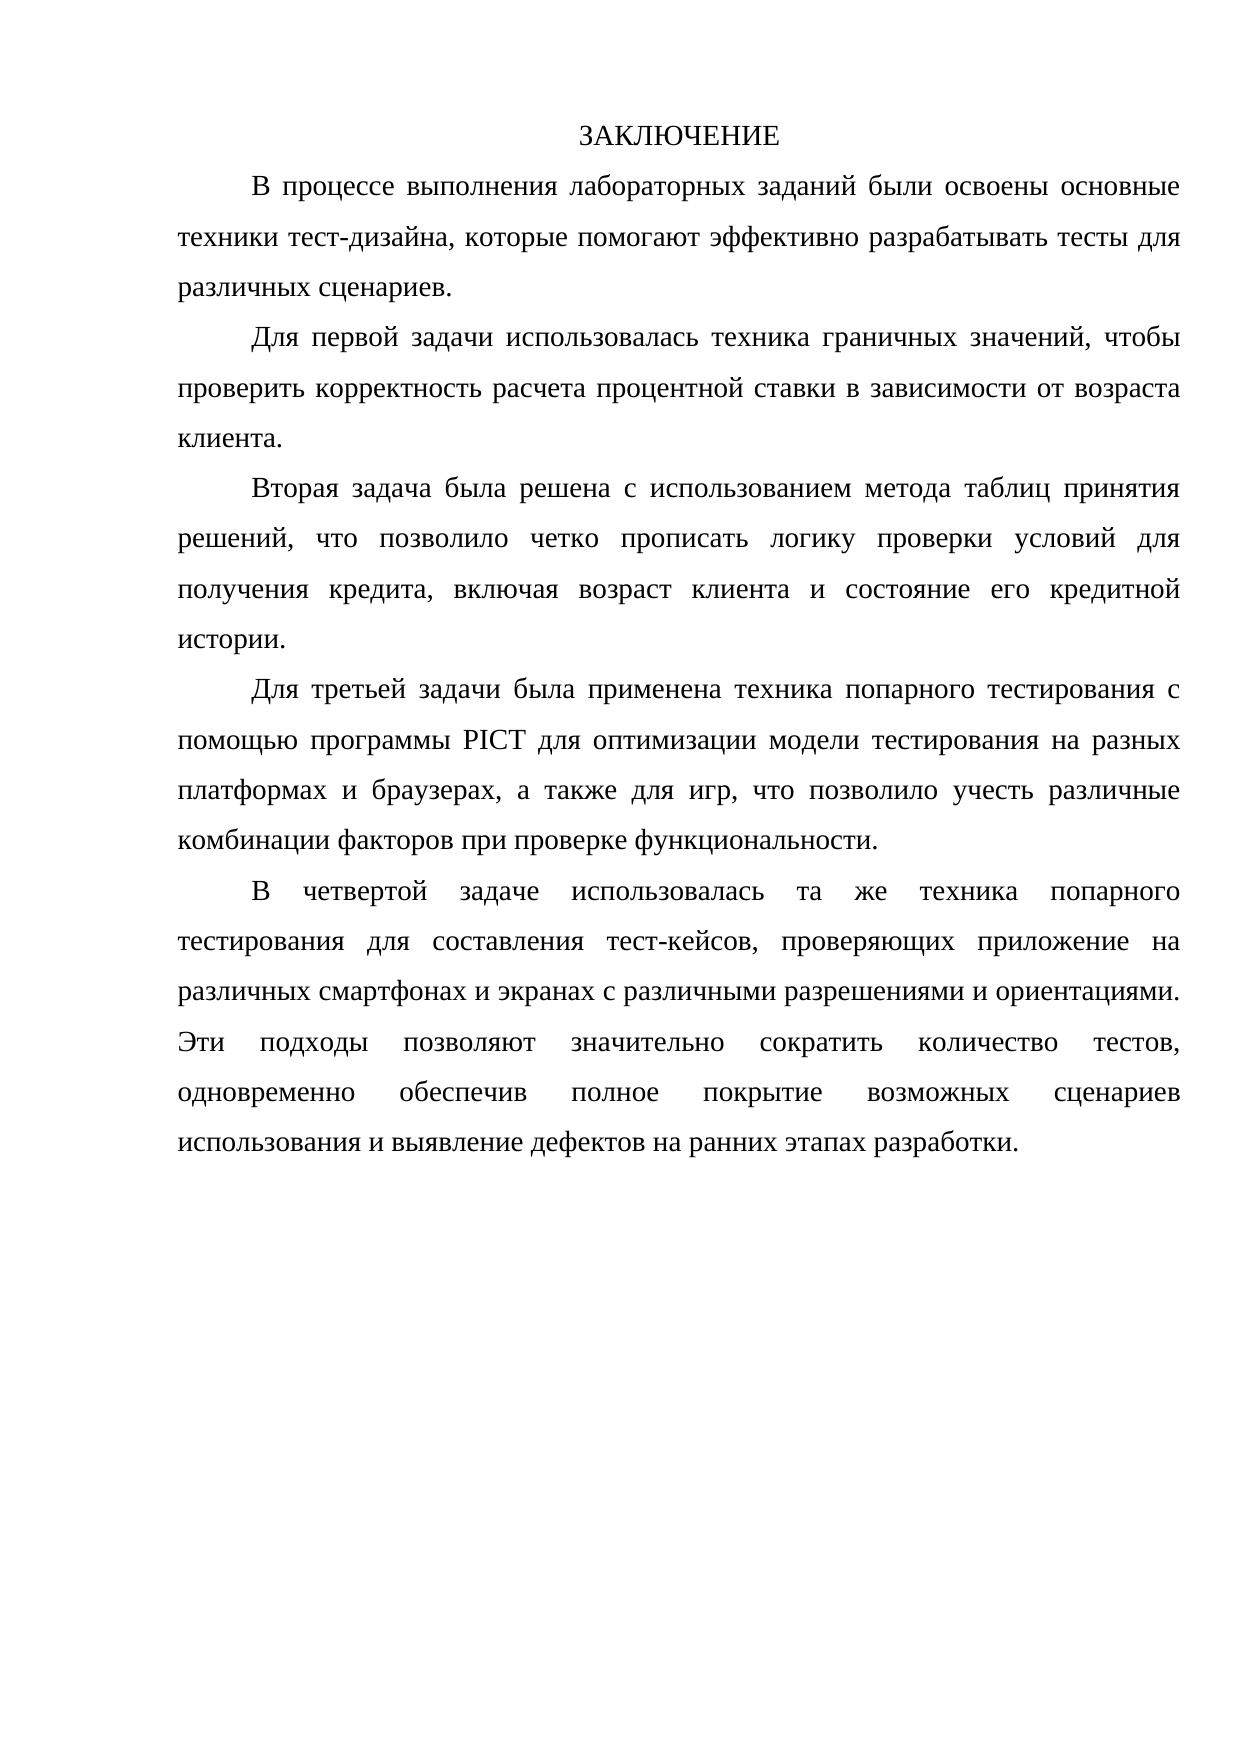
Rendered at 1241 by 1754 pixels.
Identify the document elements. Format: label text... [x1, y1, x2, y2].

text Вторая задача была решена с использованием метода таблиц принятия решений, что позволило четко прописать логику проверки условий для получения кредита, включая возраст клиента и состояние его кредитной истории. [177, 470, 1181, 655]
text В процессе выполнения лабораторных заданий были освоены основные техники тест-дизайна, которые помогают эффективно разрабатывать тесты для различных сценариев. [177, 168, 1181, 303]
text Для первой задачи использовалась техника граничных значений, чтобы проверить корректность расчета процентной ставки в зависимости от возраста клиента. [177, 319, 1181, 453]
text Для третьей задачи была применена техника попарного тестирования с помощью программы PICT для оптимизации модели тестирования на разных платформах и браузерах, а также для игр, что позволило учесть различные комбинации факторов при проверке функциональности. [177, 672, 1181, 856]
text В четвертой задаче использовалась та же техника попарного тестирования для составления тест-кейсов, проверяющих приложение на различных смартфонах и экранах с различными разрешениями и ориентациями. Эти подходы позволяют значительно сократить количество тестов, одновременно обеспечив полное покрытие возможных сценариев использования и выявление дефектов на ранних этапах разработки. [177, 873, 1181, 1158]
subtitle ЗАКЛЮЧЕНИЕ [177, 118, 1181, 152]
